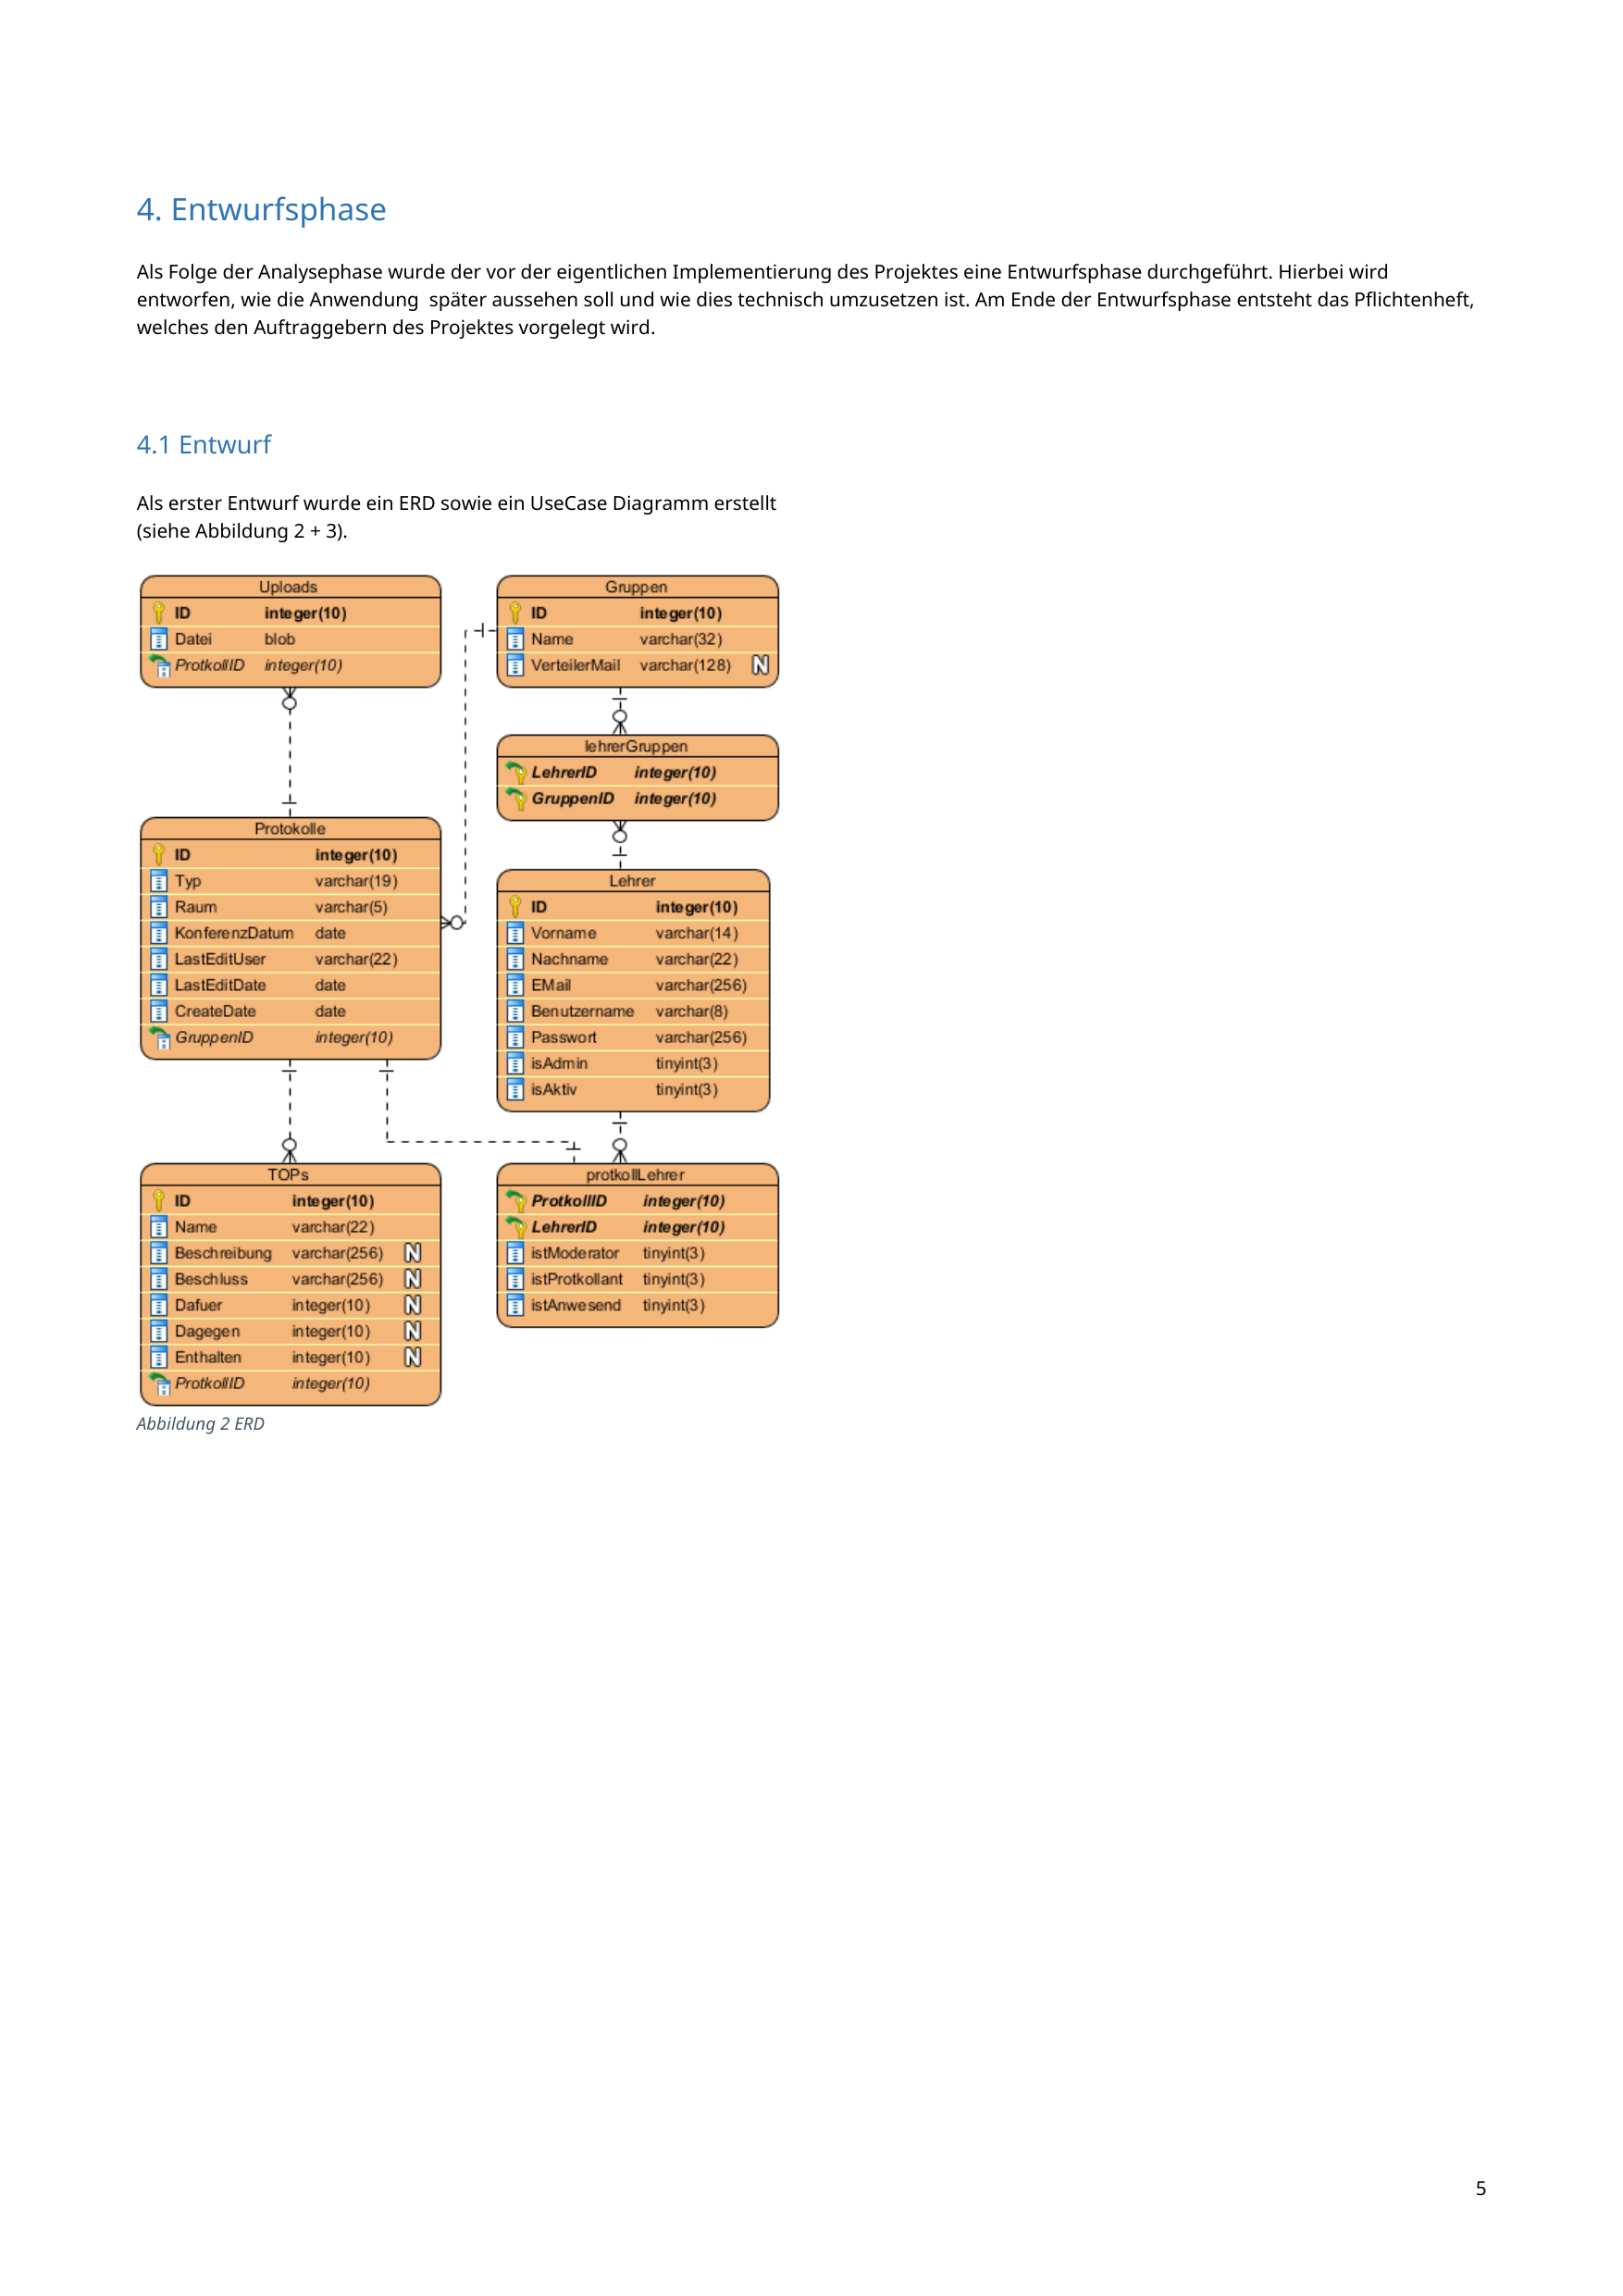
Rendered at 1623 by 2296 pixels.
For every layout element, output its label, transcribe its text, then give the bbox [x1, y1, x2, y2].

text (siehe Abbildung 2 + 3). [137, 516, 1486, 544]
text Abbildung 2 ERD [137, 1411, 1486, 1435]
picture [136, 571, 784, 1412]
subtitle 4.1 Entwurf [137, 427, 1486, 461]
text Als erster Entwurf wurde ein ERD sowie ein UseCase Diagramm erstellt [137, 489, 1486, 516]
subtitle 4. Entwurfsphase [137, 187, 1486, 230]
